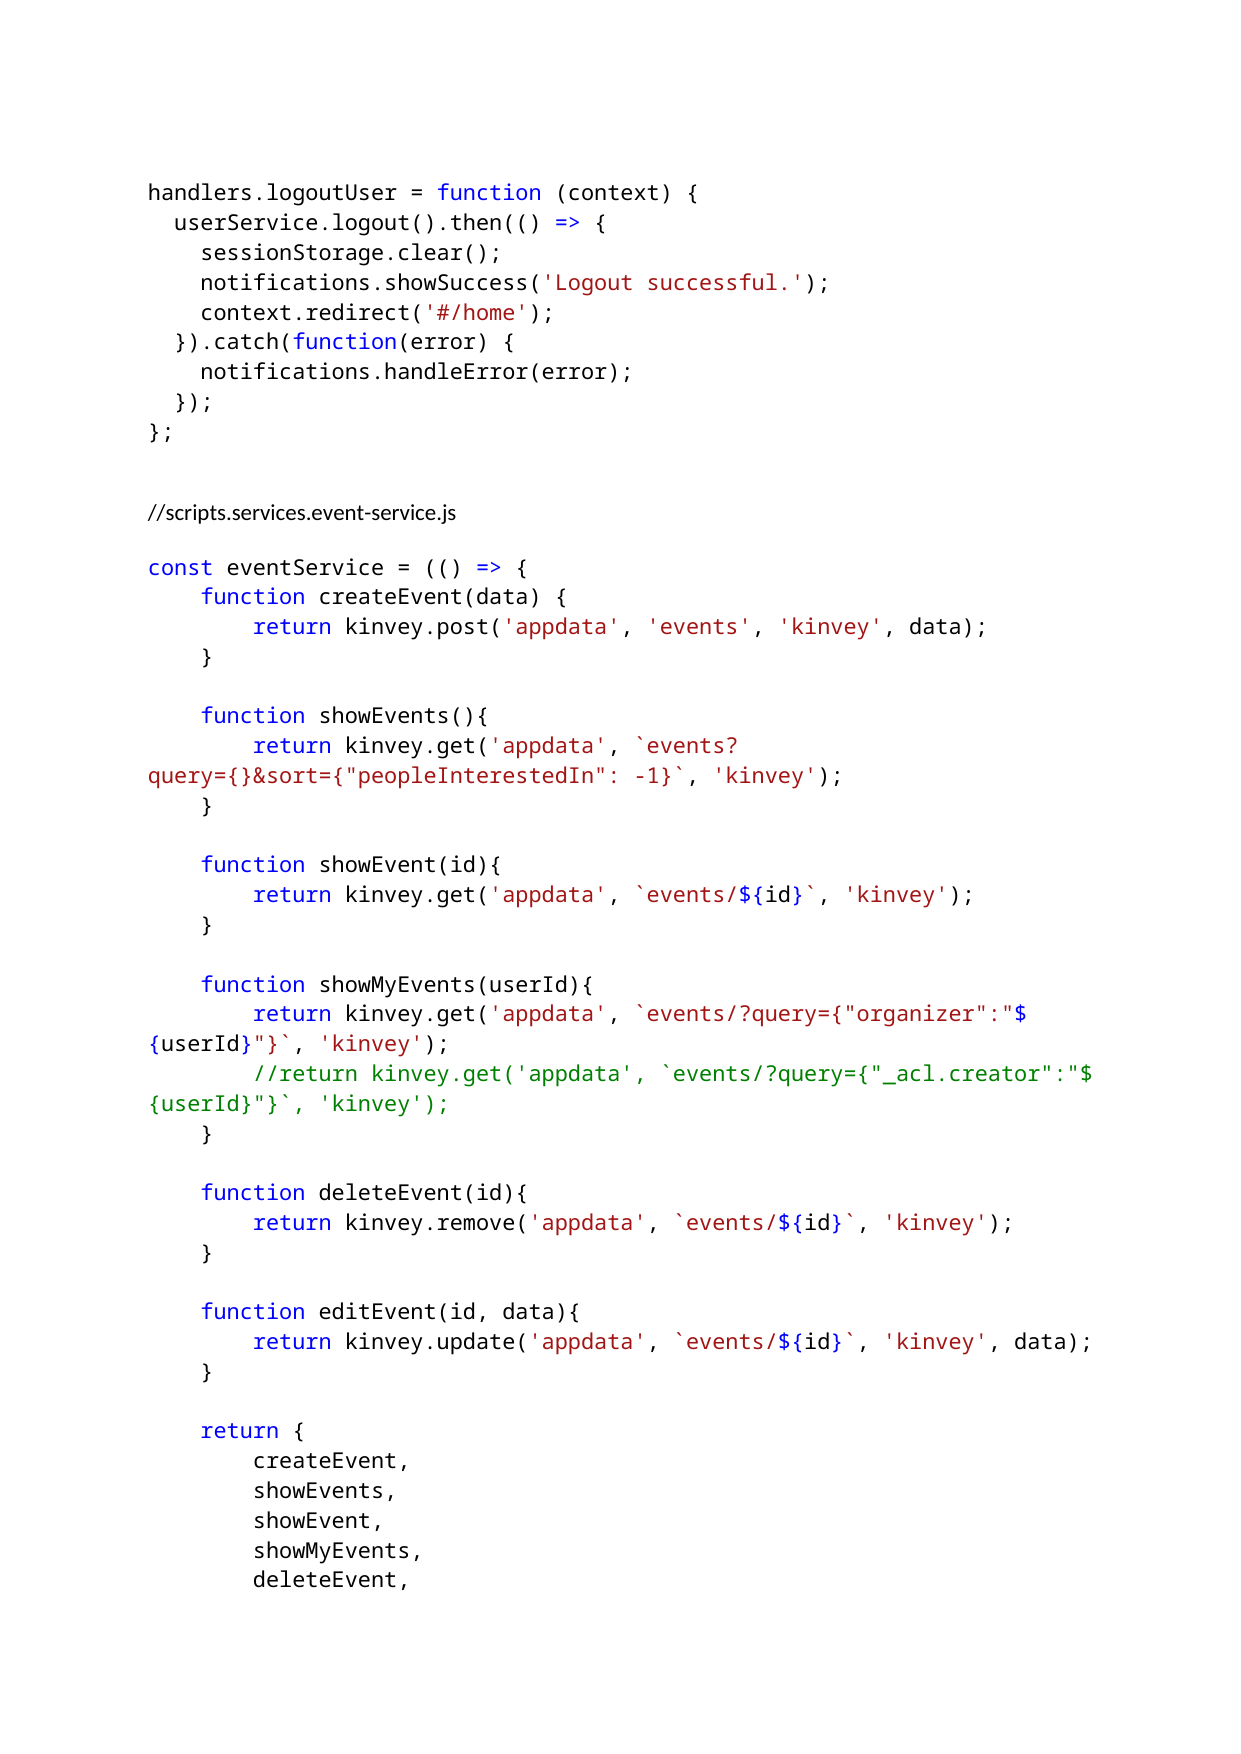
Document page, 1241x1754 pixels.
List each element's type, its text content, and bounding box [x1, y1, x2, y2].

text function showEvents(){ [148, 701, 1093, 730]
text } [148, 909, 1093, 939]
text notifications.handleError(error); [148, 356, 1093, 386]
text } [148, 1118, 1093, 1147]
text }).catch(function(error) { [148, 326, 1093, 356]
text deleteEvent, [148, 1564, 1093, 1594]
text return { [148, 1416, 1093, 1445]
text return kinvey.remove('appdata', `events/${id}`, 'kinvey'); [148, 1207, 1093, 1237]
text function showMyEvents(userId){ [148, 969, 1093, 998]
text userService.logout().then(() => { [148, 207, 1093, 237]
text context.redirect('#/home'); [148, 297, 1093, 326]
text //scripts.services.event-service.js [148, 498, 1093, 527]
text showEvent, [148, 1505, 1093, 1535]
text function showEvent(id){ [148, 849, 1093, 879]
text }); [148, 386, 1093, 416]
text showMyEvents, [148, 1535, 1093, 1564]
text notifications.showSuccess('Logout successful.'); [148, 267, 1093, 297]
text function editEvent(id, data){ [148, 1296, 1093, 1326]
text handlers.logoutUser = function (context) { [148, 177, 1093, 207]
text function createEvent(data) { [148, 581, 1093, 611]
text //return kinvey.get('appdata', `events/?query={"_acl.creator":"${userId}"}`, 'kinvey'); [148, 1058, 1093, 1118]
text showEvents, [148, 1475, 1093, 1505]
text return kinvey.get('appdata', `events/?query={"organizer":"${userId}"}`, 'kinvey'); [148, 998, 1093, 1058]
text } [148, 1356, 1093, 1386]
text return kinvey.get('appdata', `events/${id}`, 'kinvey'); [148, 879, 1093, 909]
text sessionStorage.clear(); [148, 237, 1093, 267]
text const eventService = (() => { [148, 552, 1093, 581]
text createEvent, [148, 1445, 1093, 1475]
text } [148, 641, 1093, 671]
text return kinvey.post('appdata', 'events', 'kinvey', data); [148, 611, 1093, 641]
text } [148, 790, 1093, 820]
text } [148, 1237, 1093, 1267]
text return kinvey.update('appdata', `events/${id}`, 'kinvey', data); [148, 1326, 1093, 1356]
text return kinvey.get('appdata', `events?query={}&sort={"peopleInterestedIn": -1}`, 'kinvey'); [148, 730, 1093, 790]
text function deleteEvent(id){ [148, 1177, 1093, 1207]
text }; [148, 416, 1093, 446]
